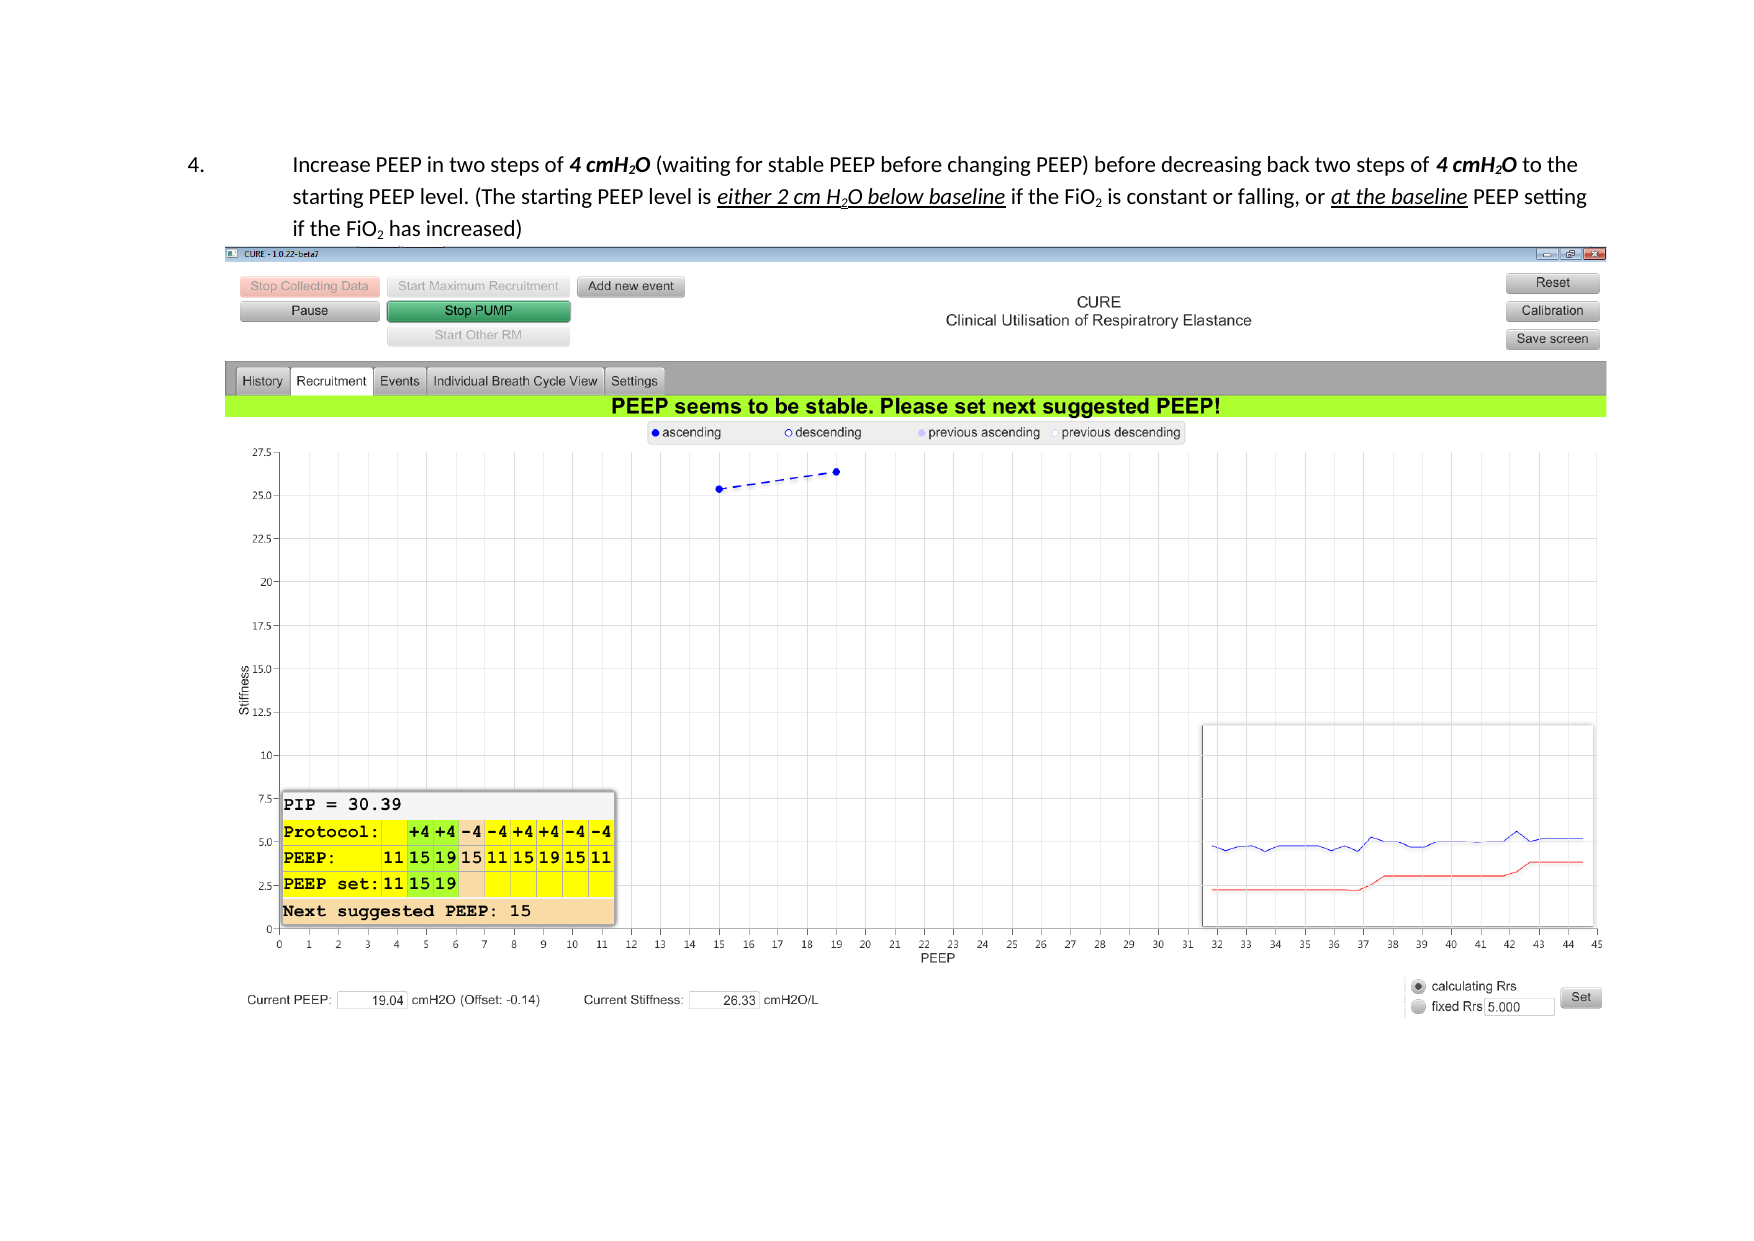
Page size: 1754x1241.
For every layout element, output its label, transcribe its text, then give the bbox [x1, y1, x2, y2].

picture [225, 246, 1607, 1024]
list Increase PEEP in two steps of 4 cmH2O (waiting for stable PEEP before changing PEEP) before decreasing back two steps of 4 cmH2O to the starting PEEP level. (The starting PEEP level is either 2 cm H2O below baseline if the FiO2 is constant or falling, or at the baseline PEEP setting if the FiO2 has increased) [187, 150, 1604, 242]
